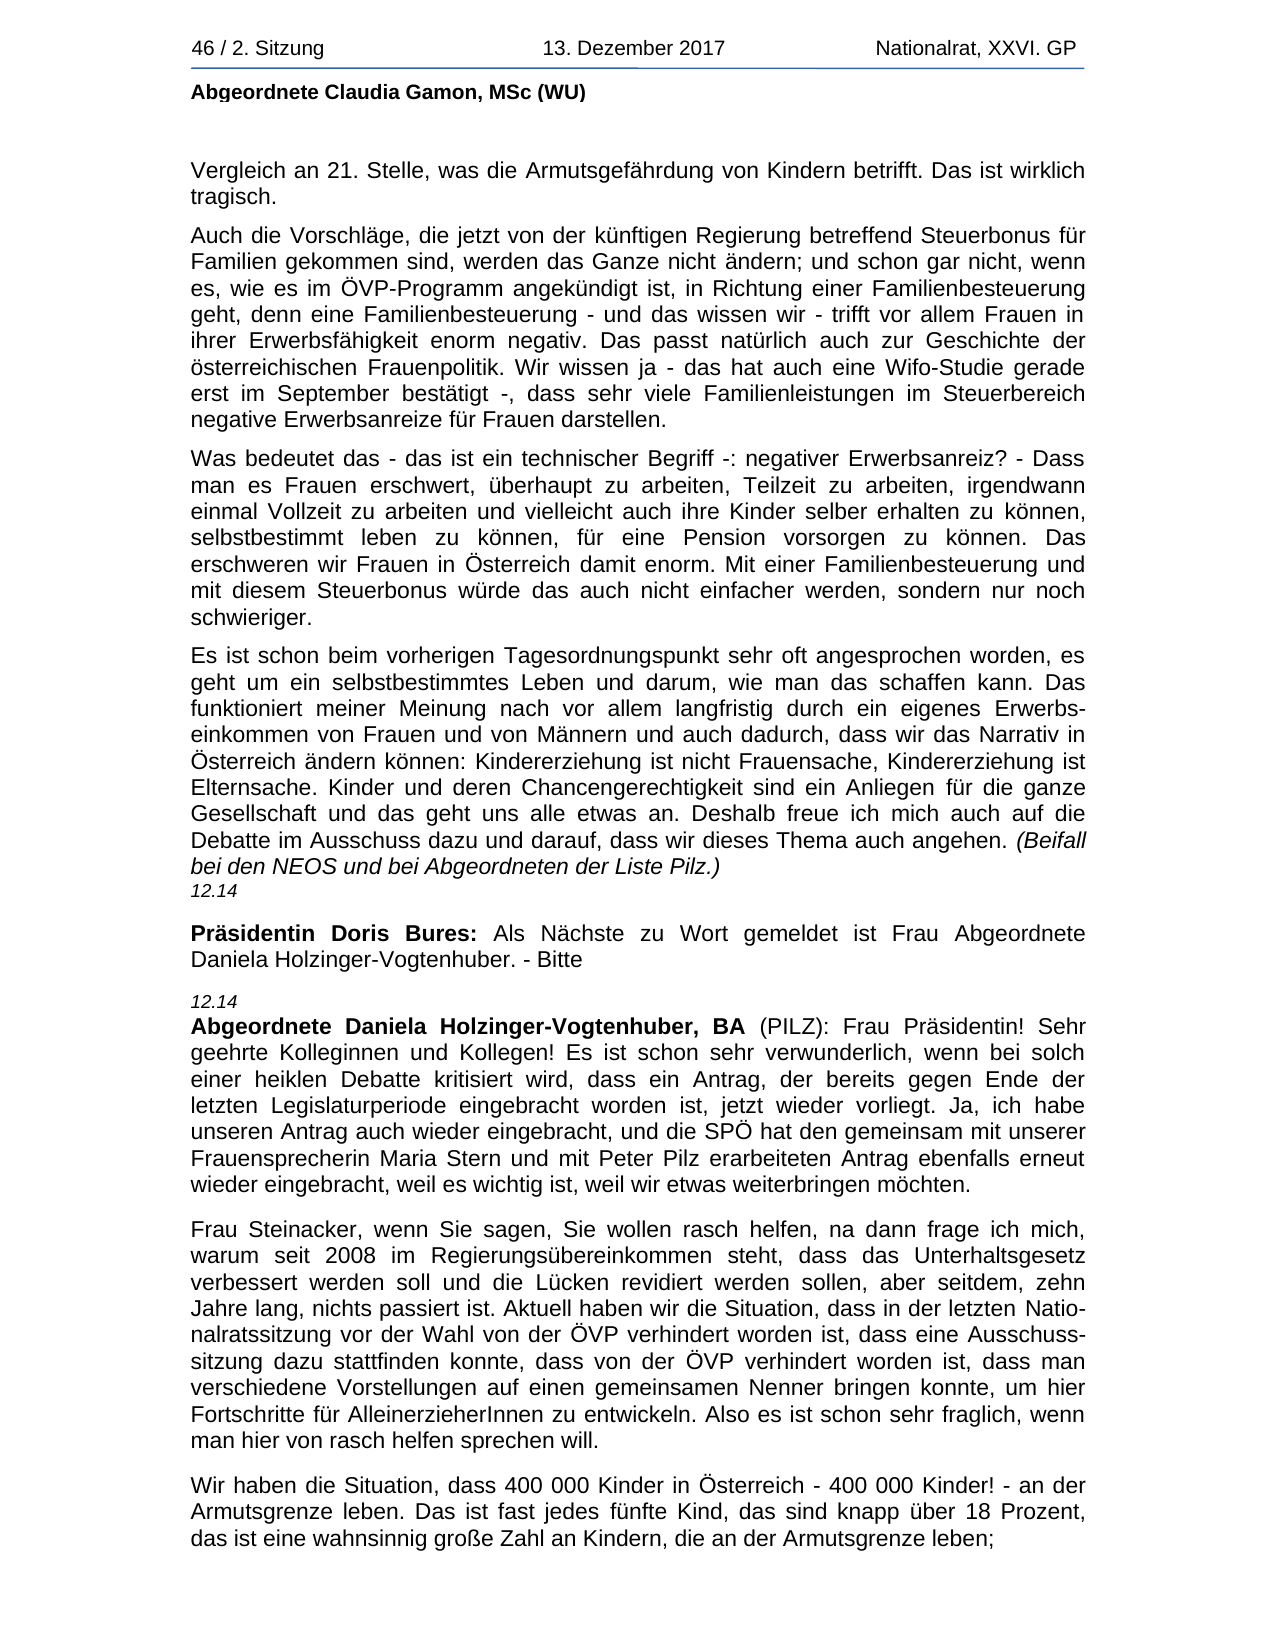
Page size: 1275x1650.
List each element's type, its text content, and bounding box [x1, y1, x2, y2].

text 12.14 [190, 991, 1086, 1013]
text Auch die Vorschläge, die jetzt von der künftigen Regierung betreffend Steuerbonus für Familien gekommen sind, werden das Ganze nicht ändern; und schon gar nicht, wenn es, wie es im ÖVP-Programm angekündigt ist, in Richtung einer Familienbesteuerung geht, denn eine Familienbesteuerung - und das wissen wir - trifft vor allem Frauen in ihrer Erwerbsfähigkeit enorm negativ. Das passt natürlich auch zur Geschichte der österreichischen Frauenpolitik. Wir wissen ja - das hat auch eine Wifo-Studie gerade erst im September bestätigt -, dass sehr viele Familienleistungen im Steuerbereich negative Erwerbsanreize für Frauen darstellen. [190, 222, 1086, 433]
text Was bedeutet das - das ist ein technischer Begriff -: negativer Erwerbsanreiz? - Dass man es Frauen erschwert, überhaupt zu arbeiten, Teilzeit zu arbeiten, irgendwann einmal Vollzeit zu arbeiten und vielleicht auch ihre Kinder selber erhalten zu können, selbstbestimmt leben zu können, für eine Pension vorsorgen zu können. Das erschweren wir Frauen in Österreich damit enorm. Mit einer Familienbesteuerung und mit diesem Steuerbonus würde das auch nicht einfacher werden, sondern nur noch schwieriger. [190, 445, 1086, 630]
text Abgeordnete Daniela Holzinger-Vogtenhuber, BA (PILZ): Frau Präsidentin! Sehr geehrte Kolleginnen und Kollegen! Es ist schon sehr verwunderlich, wenn bei solch einer heiklen Debatte kritisiert wird, dass ein Antrag, der bereits gegen Ende der letzten Legislaturperiode eingebracht worden ist, jetzt wieder vorliegt. Ja, ich habe unseren Antrag auch wieder eingebracht, und die SPÖ hat den gemeinsam mit unserer Frauensprecherin Maria Stern und mit Peter Pilz erarbeiteten Antrag ebenfalls erneut wieder eingebracht, weil es wichtig ist, weil wir etwas weiterbringen möchten. [190, 1013, 1086, 1197]
text Wir haben die Situation, dass 400 000 Kinder in Österreich - 400 000 Kinder! - an der Armutsgrenze leben. Das ist fast jedes fünfte Kind, das sind knapp über 18 Prozent, das ist eine wahnsinnig große Zahl an Kindern, die an der Armutsgrenze leben; [190, 1472, 1086, 1551]
text Präsidentin Doris Bures: Als Nächste zu Wort gemeldet ist Frau Abgeordnete Daniela Holzinger-Vogtenhuber. - Bitte [190, 920, 1086, 972]
text Vergleich an 21. Stelle, was die Armutsgefährdung von Kindern betrifft. Das ist wirklich tragisch. [190, 157, 1086, 209]
text Abgeordnete Claudia Gamon, MSc (WU) [190, 80, 1086, 102]
text Es ist schon beim vorherigen Tagesordnungspunkt sehr oft angesprochen worden, es geht um ein selbstbestimmtes Leben und darum, wie man das schaffen kann. Das funktioniert meiner Meinung nach vor allem langfristig durch ein eigenes Erwerbs- einkommen von Frauen und von Männern und auch dadurch, dass wir das Narrativ in Österreich ändern können: Kindererziehung ist nicht Frauensache, Kindererziehung ist Elternsache. Kinder und deren Chancengerechtigkeit sind ein Anliegen für die ganze Gesellschaft und das geht uns alle etwas an. Deshalb freue ich mich auch auf die Debatte im Ausschuss dazu und darauf, dass wir dieses Thema auch angehen. (Beifall bei den NEOS und bei Abgeordneten der Liste Pilz.) [190, 642, 1086, 879]
text 12.14 [190, 879, 1086, 901]
text Frau Steinacker, wenn Sie sagen, Sie wollen rasch helfen, na dann frage ich mich, warum seit 2008 im Regierungsübereinkommen steht, dass das Unterhaltsgesetz verbessert werden soll und die Lücken revidiert werden sollen, aber seitdem, zehn Jahre lang, nichts passiert ist. Aktuell haben wir die Situation, dass in der letzten Natio- nalratssitzung vor der Wahl von der ÖVP verhindert worden ist, dass eine Ausschuss- sitzung dazu stattfinden konnte, dass von der ÖVP verhindert worden ist, dass man verschiedene Vorstellungen auf einen gemeinsamen Nenner bringen konnte, um hier Fortschritte für AlleinerzieherInnen zu entwickeln. Also es ist schon sehr fraglich, wenn man hier von rasch helfen sprechen will. [190, 1216, 1086, 1453]
text 46 / 2. Sitzung 13. Dezember 2017 Nationalrat, XXVI. GP [191, 35, 1084, 59]
